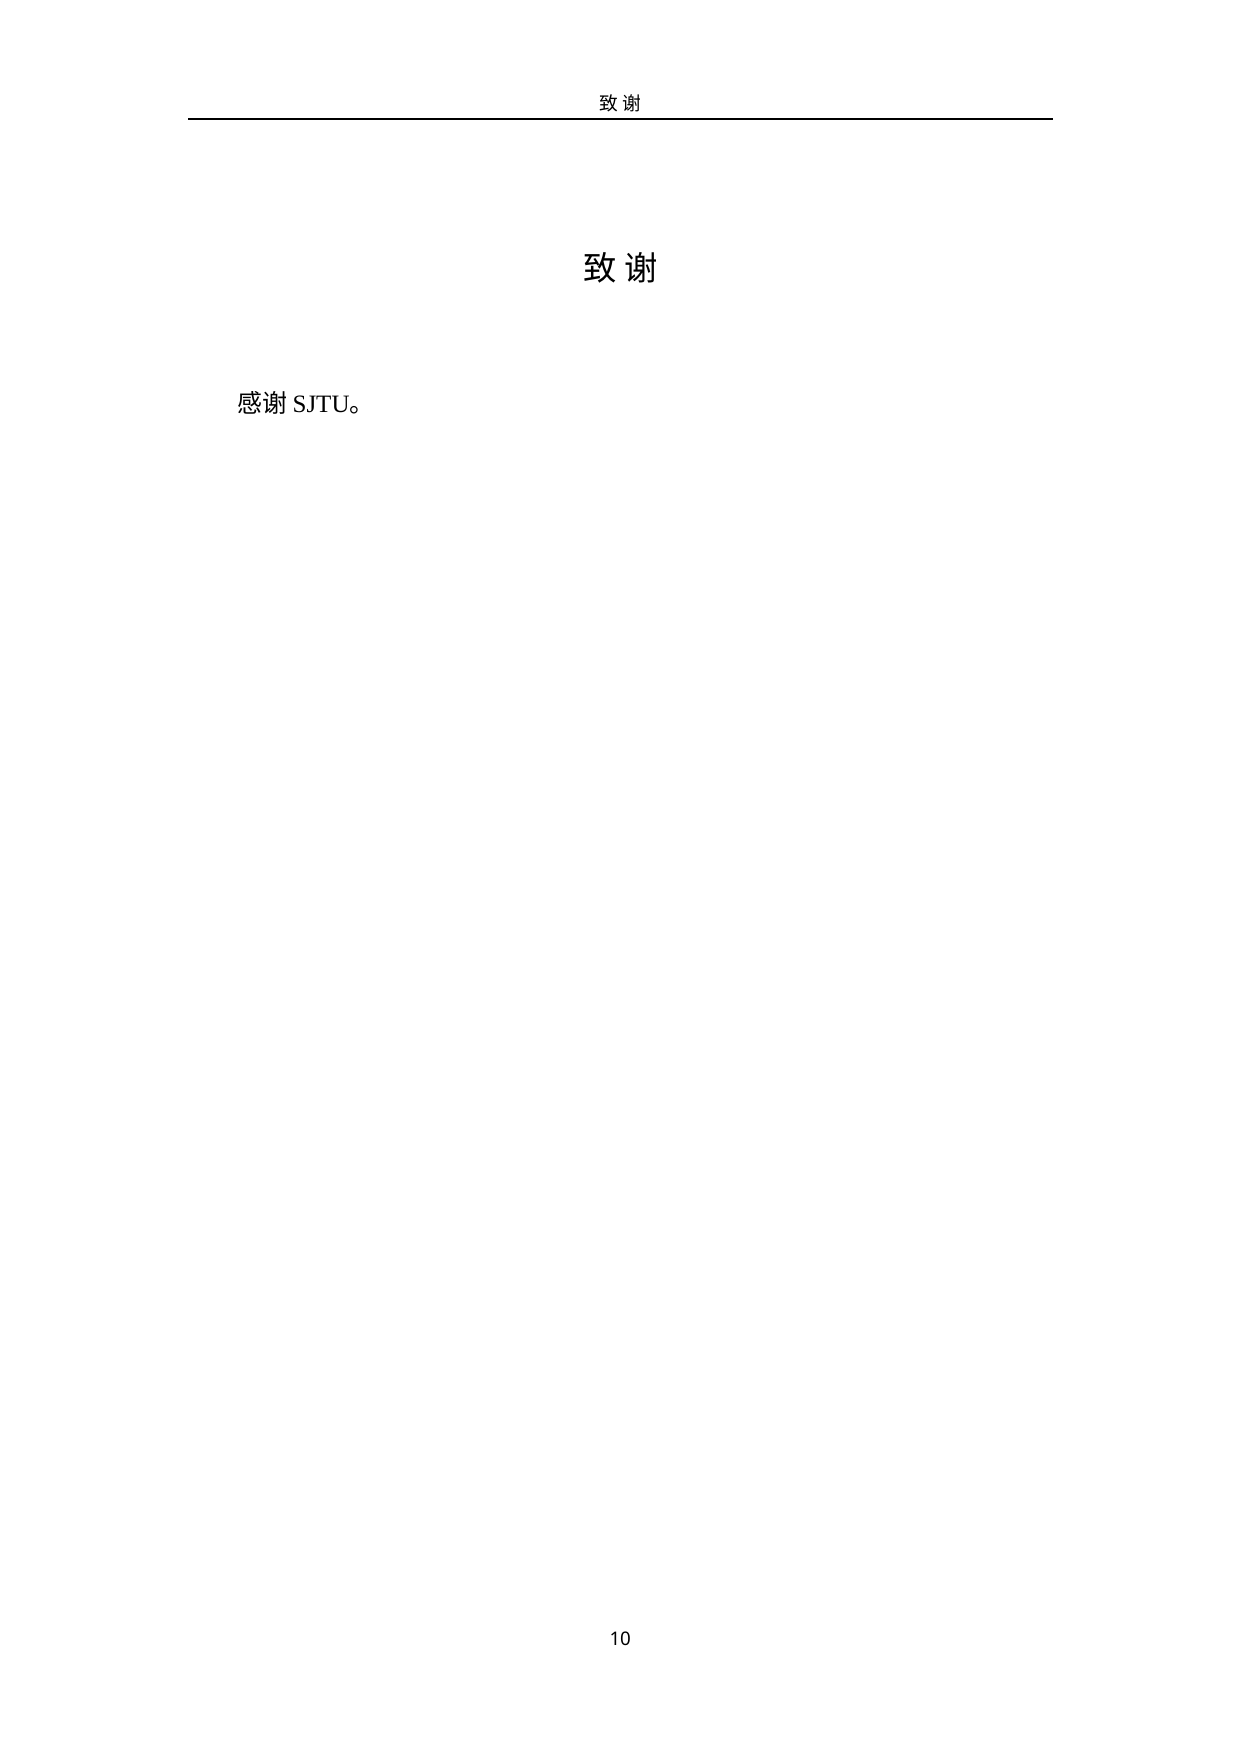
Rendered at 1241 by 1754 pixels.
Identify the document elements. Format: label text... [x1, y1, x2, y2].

text 致 谢 [187, 232, 1053, 300]
text 感谢SJTU。 [187, 368, 1053, 436]
